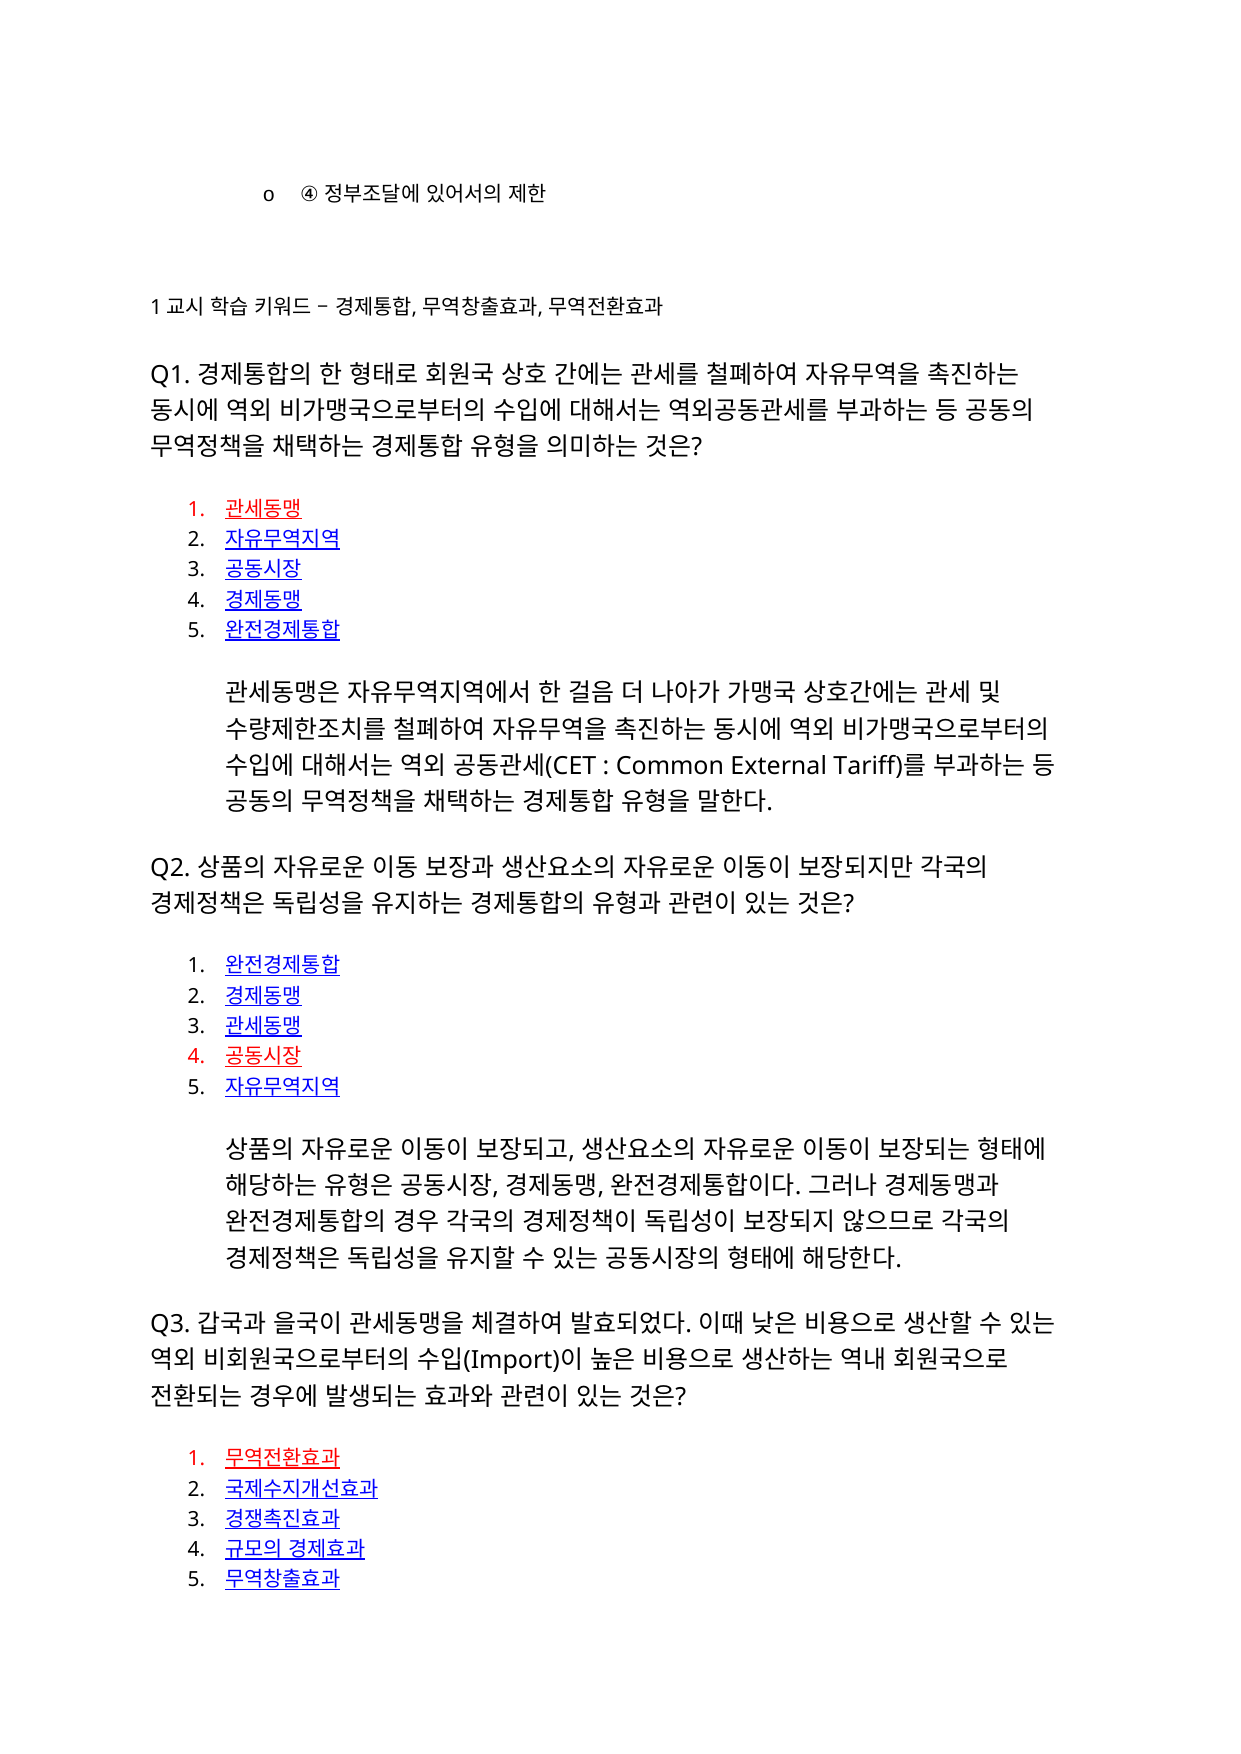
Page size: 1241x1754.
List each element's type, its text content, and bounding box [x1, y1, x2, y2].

list 자유무역지역 [187, 522, 1090, 553]
list 무역창출효과 [187, 1563, 1090, 1593]
text 상품의 자유로운 이동이 보장되고, 생산요소의 자유로운 이동이 보장되는 형태에 해당하는 유형은 공동시장, 경제동맹, 완전경제통합이다. 그러나 경제동맹과 완전경제통합의 경우 각국의 경제정책이 독립성이 보장되지 않으므로 각국의 경제정책은 독립성을 유지할 수 있는 공동시장의 형태에 해당한다. [225, 1129, 1090, 1274]
list 공동시장 [187, 1039, 1090, 1070]
list 관세동맹 [187, 1009, 1090, 1039]
list 규모의 경제효과 [187, 1532, 1090, 1563]
list 국제수지개선효과 [187, 1472, 1090, 1502]
text Q1. 경제통합의 한 형태로 회원국 상호 간에는 관세를 철폐하여 자유무역을 촉진하는 동시에 역외 비가맹국으로부터의 수입에 대해서는 역외공동관세를 부과하는 등 공동의 무역정책을 채택하는 경제통합 유형을 의미하는 것은? [150, 354, 1090, 463]
list ④ 정부조달에 있어서의 제한 [262, 177, 1090, 208]
list 경제동맹 [187, 979, 1090, 1009]
list 자유무역지역 [187, 1070, 1090, 1100]
list 관세동맹 [187, 492, 1090, 522]
text Q3. 갑국과 을국이 관세동맹을 체결하여 발효되었다. 이때 낮은 비용으로 생산할 수 있는 역외 비회원국으로부터의 수입(Import)이 높은 비용으로 생산하는 역내 회원국으로 전환되는 경우에 발생되는 효과와 관련이 있는 것은? [150, 1303, 1090, 1412]
text 1교시 학습 키워드 – 경제통합, 무역창출효과, 무역전환효과 [150, 290, 1090, 321]
text 관세동맹은 자유무역지역에서 한 걸음 더 나아가 가맹국 상호간에는 관세 및 수량제한조치를 철폐하여 자유무역을 촉진하는 동시에 역외 비가맹국으로부터의 수입에 대해서는 역외 공동관세(CET : Common External Tariff)를 부과하는 등 공동의 무역정책을 채택하는 경제통합 유형을 말한다. [225, 673, 1090, 818]
list 경제동맹 [187, 583, 1090, 613]
list 경쟁촉진효과 [187, 1502, 1090, 1532]
list 공동시장 [187, 553, 1090, 583]
list 무역전환효과 [187, 1441, 1090, 1472]
list 완전경제통합 [187, 613, 1090, 644]
list 완전경제통합 [187, 949, 1090, 979]
text Q2. 상품의 자유로운 이동 보장과 생산요소의 자유로운 이동이 보장되지만 각국의 경제정책은 독립성을 유지하는 경제통합의 유형과 관련이 있는 것은? [150, 847, 1090, 919]
